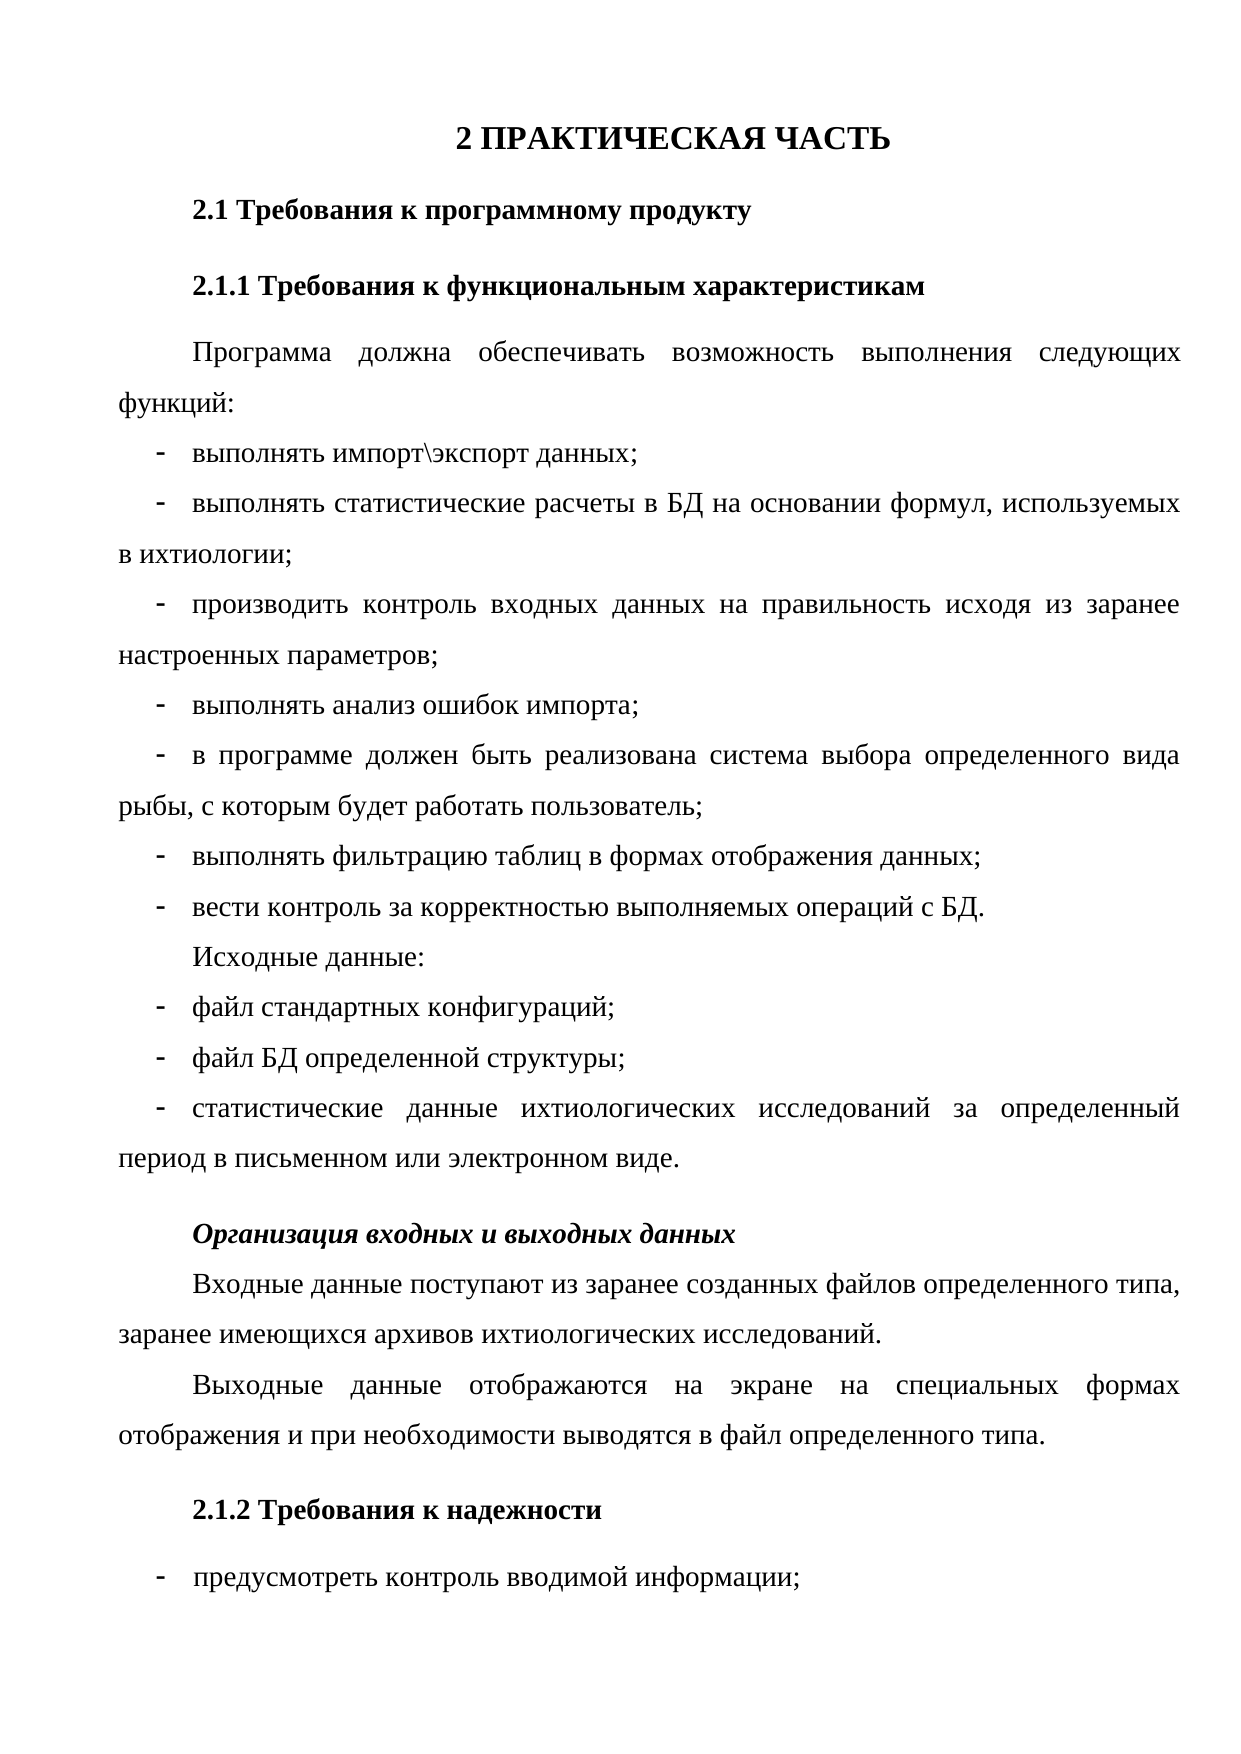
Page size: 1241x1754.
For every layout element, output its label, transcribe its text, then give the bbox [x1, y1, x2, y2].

list файл БД определенной структуры; [118, 1040, 1181, 1073]
subtitle 2.1.1 Требования к функциональным характеристикам [118, 268, 1181, 301]
list в программе должен быть реализована система выбора определенного вида рыбы, с которым будет работать пользователь; [118, 737, 1181, 821]
list вести контроль за корректностью выполняемых операций с БД. [118, 889, 1181, 922]
text Исходные данные: [118, 939, 1181, 973]
text Входные данные поступают из заранее созданных файлов определенного типа, заранее имеющихся архивов ихтиологических исследований. [118, 1266, 1181, 1350]
list выполнять статистические расчеты в БД на основании формул, используемых в ихтиологии; [118, 486, 1181, 569]
list производить контроль входных данных на правильность исходя из заранее настроенных параметров; [118, 586, 1181, 670]
list предусмотреть контроль вводимой информации; [156, 1559, 1181, 1593]
text Программа должна обеспечивать возможность выполнения следующих функций: [118, 334, 1181, 418]
list файл стандартных конфигураций; [118, 989, 1181, 1023]
list статистические данные ихтиологических исследований за определенный период в письменном или электронном виде. [118, 1090, 1181, 1174]
text Выходные данные отображаются на экране на специальных формах отображения и при необходимости выводятся в файл определенного типа. [118, 1367, 1181, 1451]
list выполнять фильтрацию таблиц в формах отображения данных; [118, 838, 1181, 872]
list выполнять импорт\экспорт данных; [118, 435, 1181, 469]
subtitle 2.1.2 Требования к надежности [118, 1492, 1181, 1526]
text Организация входных и выходных данных [118, 1216, 1181, 1249]
list выполнять анализ ошибок импорта; [118, 687, 1181, 721]
subtitle 2.1 Требования к программному продукту [118, 192, 1181, 226]
subtitle 2 ПРАКТИЧЕСКАЯ ЧАСТЬ [118, 118, 1181, 156]
